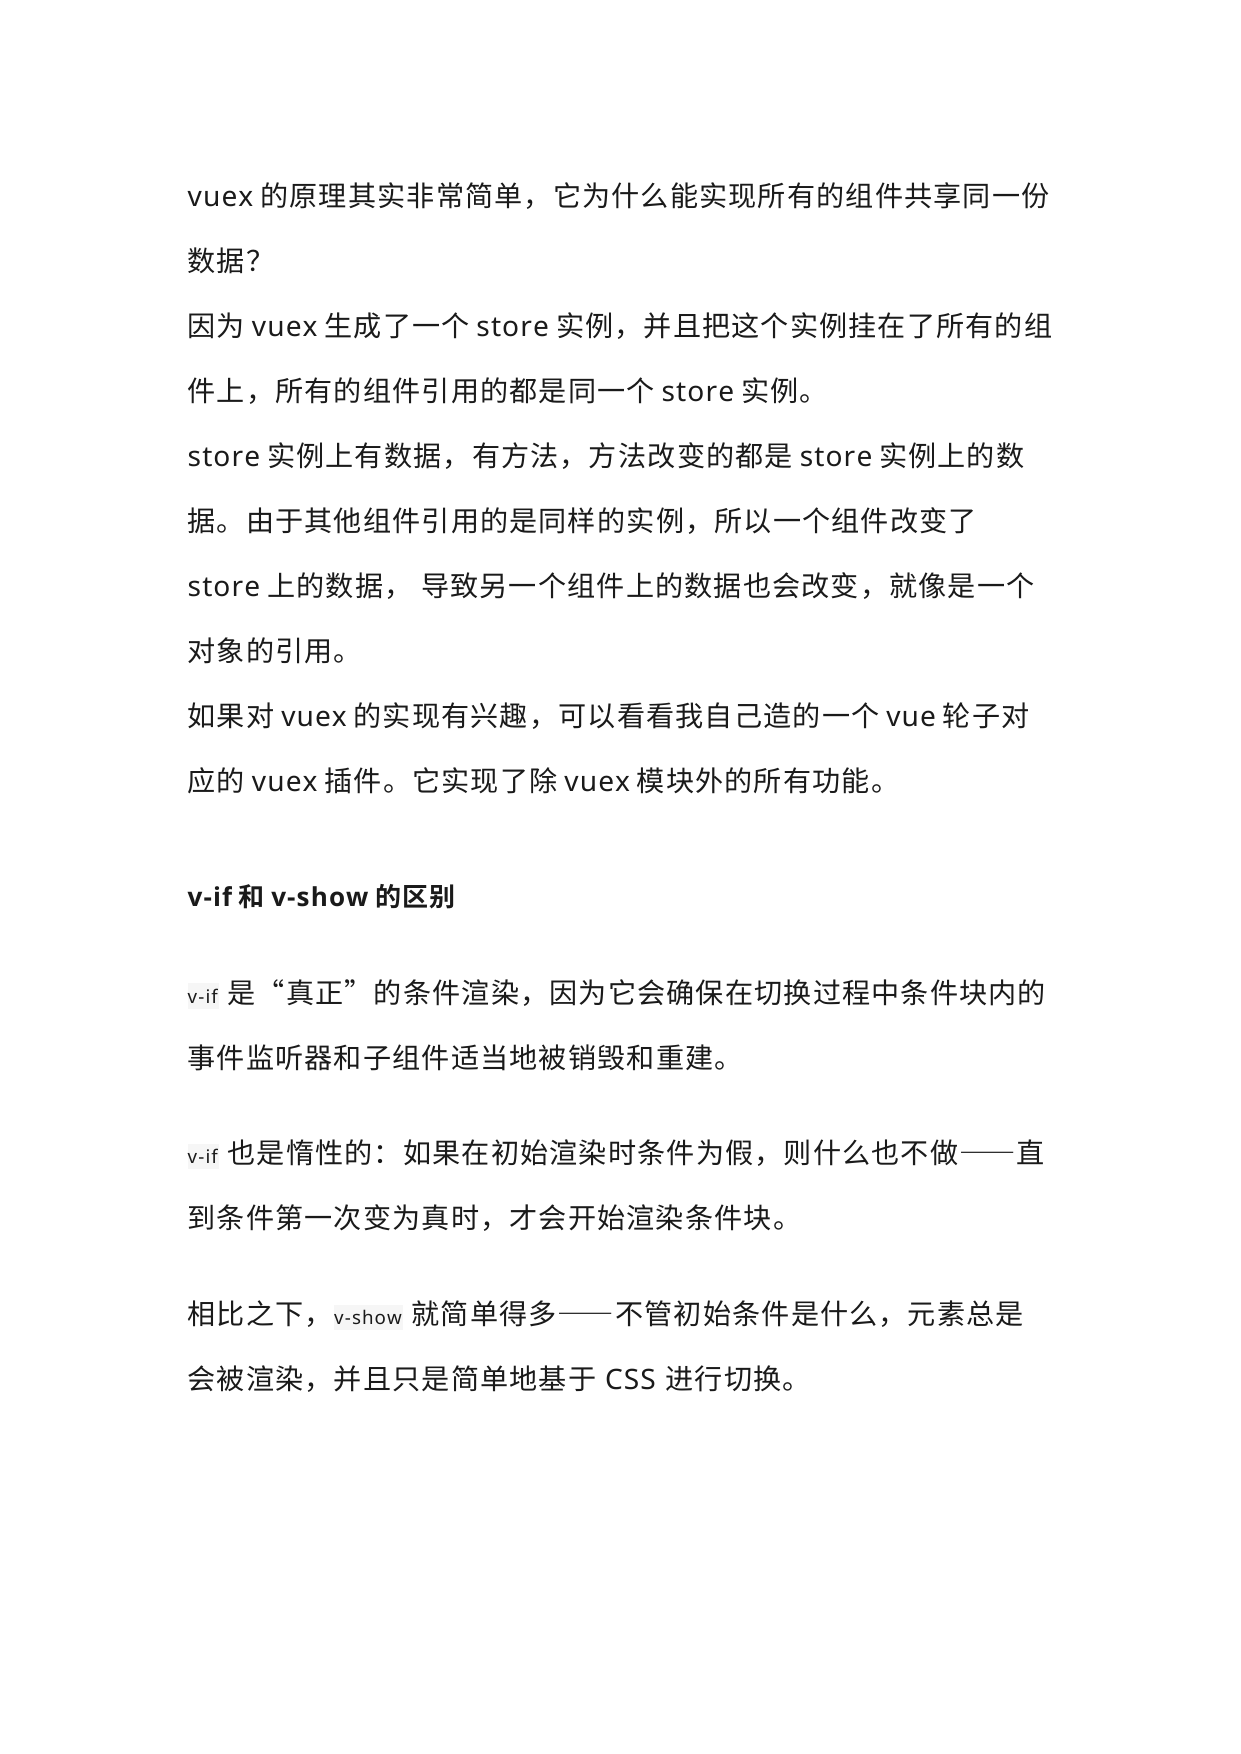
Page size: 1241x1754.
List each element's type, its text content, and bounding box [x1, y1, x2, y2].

text vuex的原理其实非常简单，它为什么能实现所有的组件共享同一份数据？ 因为vuex生成了一个store实例，并且把这个实例挂在了所有的组件上，所有的组件引用的都是同一个store实例。 store实例上有数据，有方法，方法改变的都是store实例上的数据。由于其他组件引用的是同样的实例，所以一个组件改变了store上的数据， 导致另一个组件上的数据也会改变，就像是一个对象的引用。 如果对vuex的实现有兴趣，可以看看我自己造的一个vue轮子对应的vuex插件。它实现了除vuex模块外的所有功能。 [187, 162, 1053, 812]
text 相比之下，v-show 就简单得多——不管初始条件是什么，元素总是会被渲染，并且只是简单地基于 CSS 进行切换。 [187, 1280, 1053, 1410]
text v-if 也是惰性的：如果在初始渲染时条件为假，则什么也不做——直到条件第一次变为真时，才会开始渲染条件块。 [187, 1119, 1053, 1249]
text v-if 是“真正”的条件渲染，因为它会确保在切换过程中条件块内的事件监听器和子组件适当地被销毁和重建。 [187, 959, 1053, 1089]
subtitle v-if和v-show的区别 [187, 863, 1053, 928]
